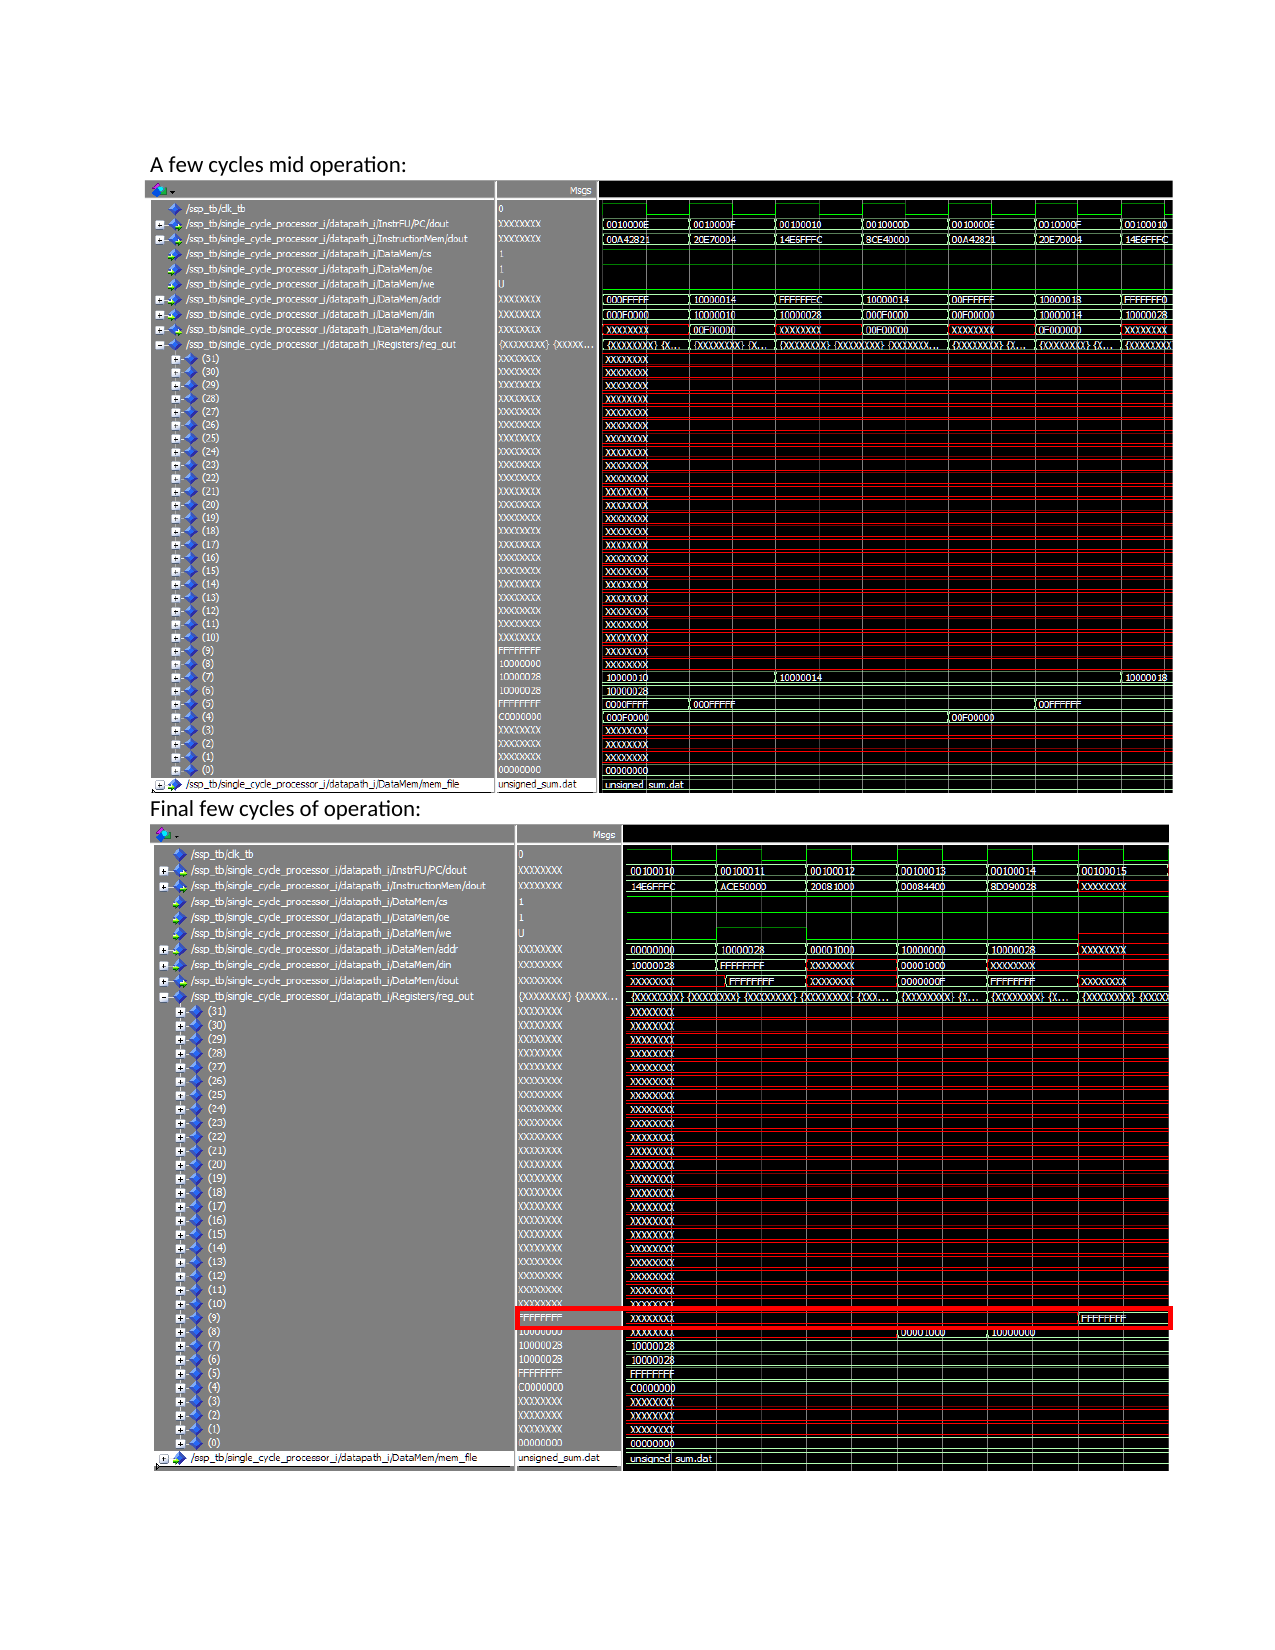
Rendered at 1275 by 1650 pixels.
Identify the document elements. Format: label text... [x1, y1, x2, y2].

picture [144, 180, 1173, 793]
text Final few cycles of operation: [150, 793, 1125, 822]
text A few cycles mid operation: [150, 150, 1125, 178]
picture [150, 824, 1169, 1471]
picture [520, 1311, 1168, 1326]
